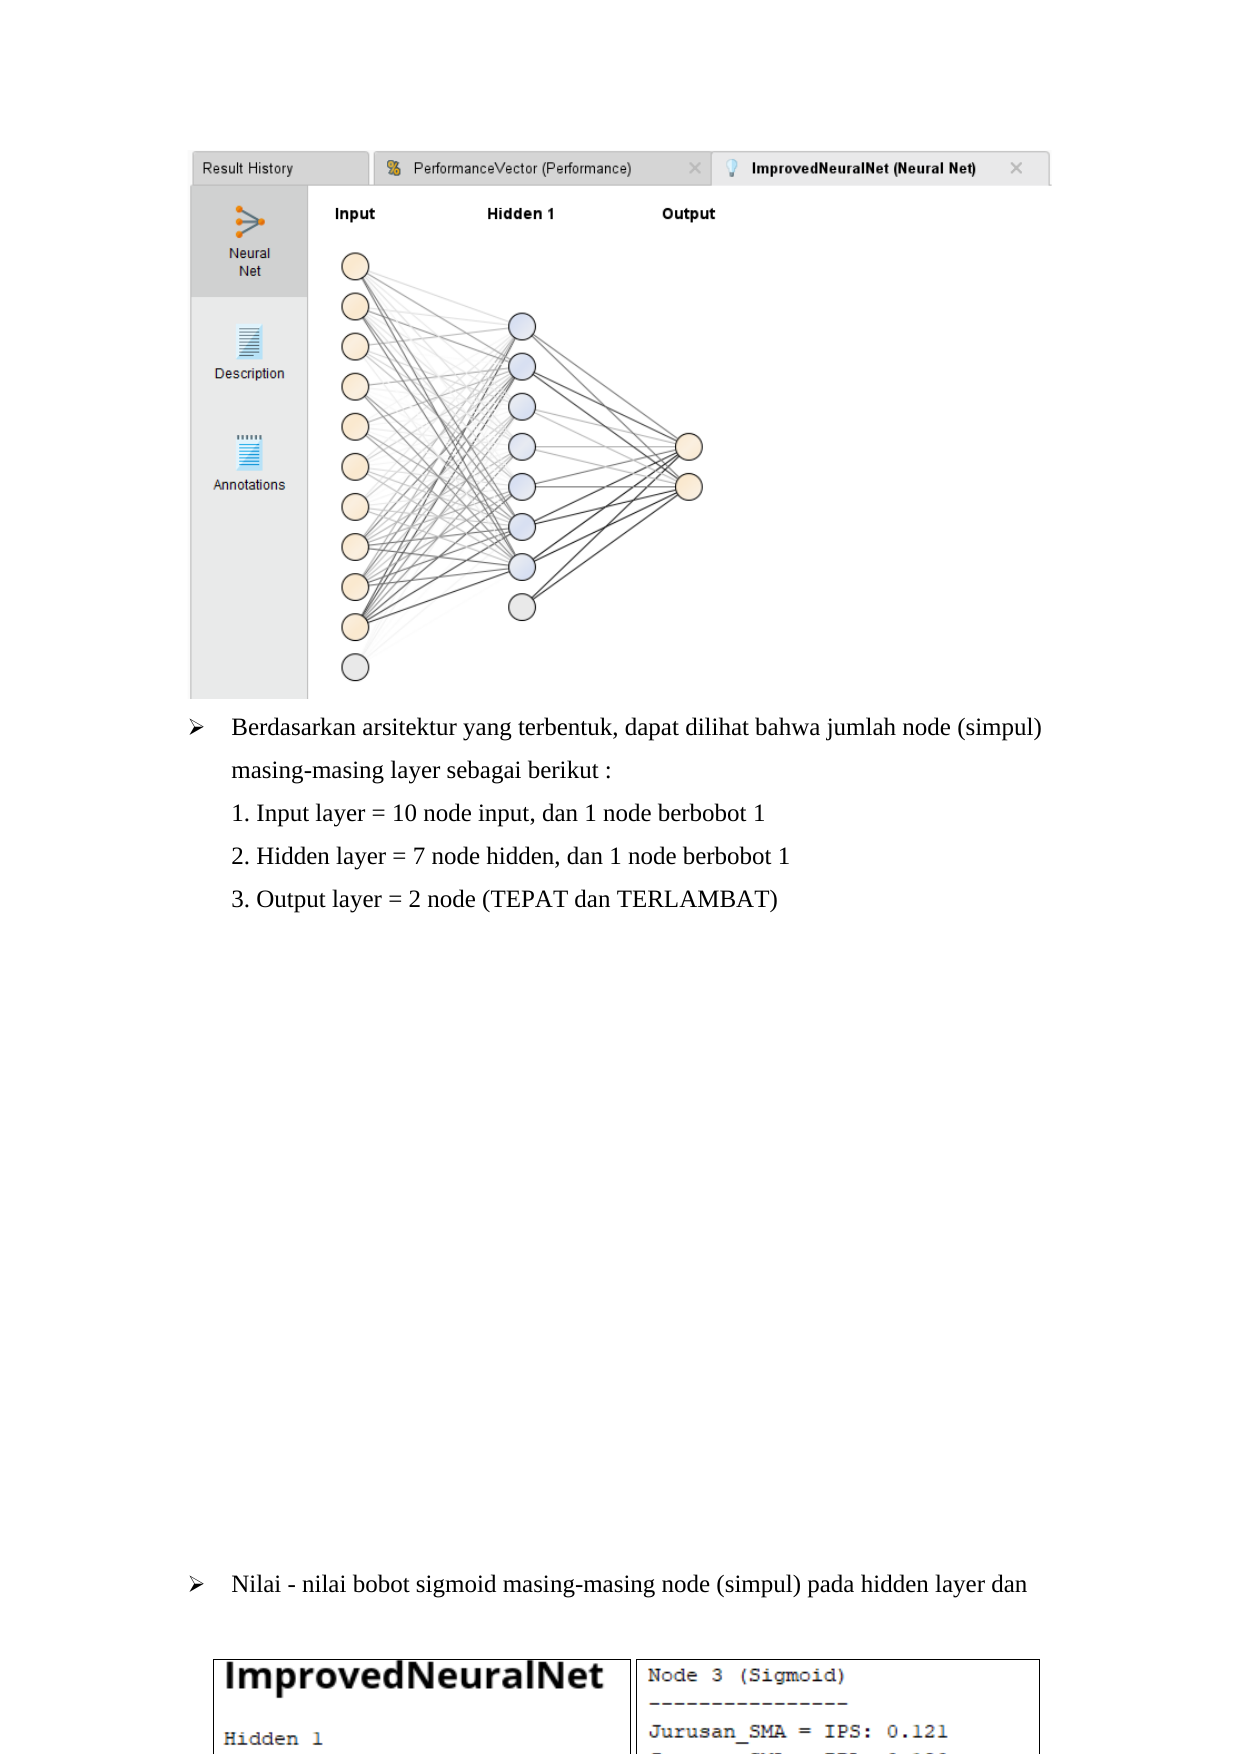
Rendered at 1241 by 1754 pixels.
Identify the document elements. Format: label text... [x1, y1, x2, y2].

picture [187, 150, 1052, 699]
list Berdasarkan arsitektur yang terbentuk, dapat dilihat bahwa jumlah node (simpul) masing-masing layer sebagai berikut : 1. Input layer = 10 node input, dan 1 node berbobot 1 2. Hidden layer = 7 node hidden, dan 1 node berbobot 1 3. Output layer = 2 node (TEPAT dan TERLAMBAT) [187, 712, 1053, 1556]
picture [637, 1660, 1039, 1754]
picture [214, 1660, 630, 1754]
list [187, 1569, 1053, 1598]
